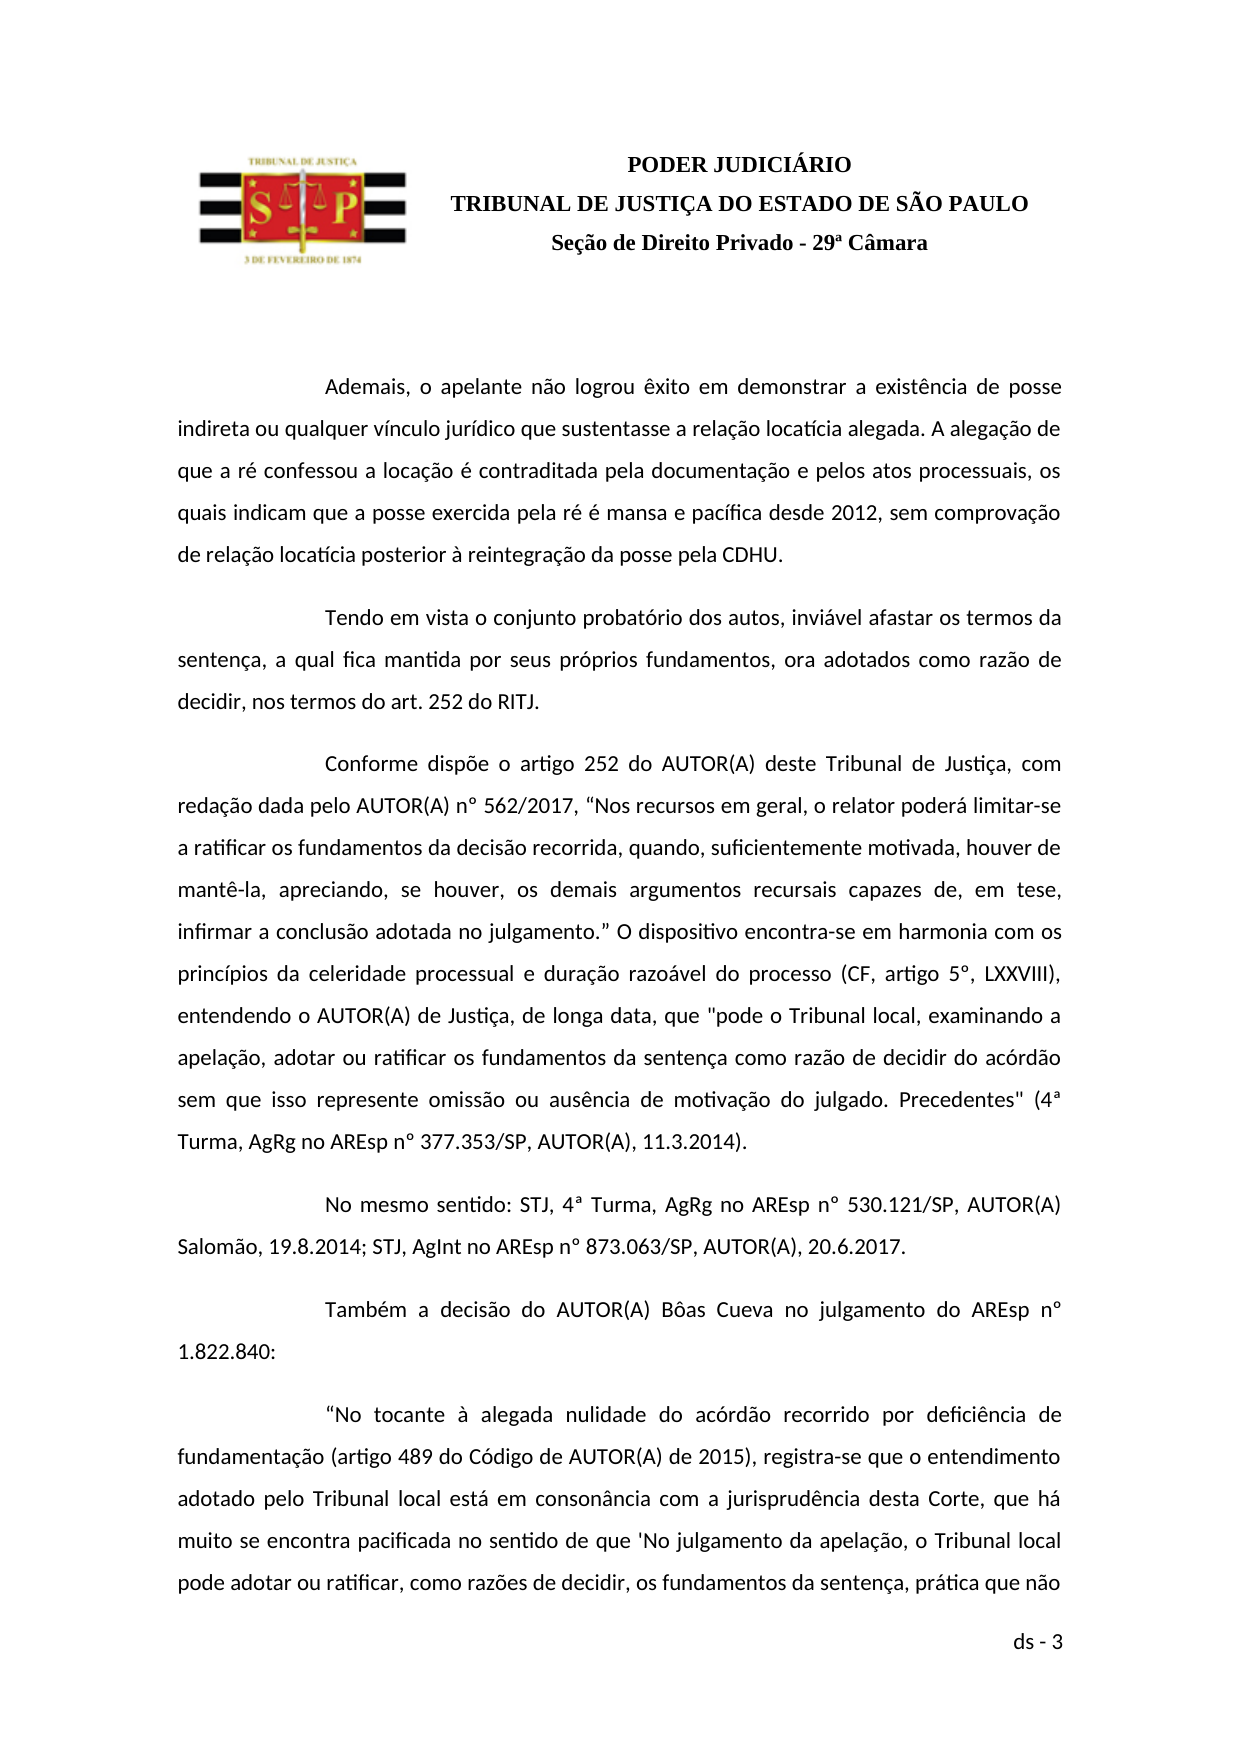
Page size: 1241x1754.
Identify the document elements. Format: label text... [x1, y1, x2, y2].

text No mesmo sentido: STJ, 4ª Turma, AgRg no AREsp nº 530.121/SP, AUTOR(A) Salomão, 19.8.2014; STJ, AgInt no AREsp nº 873.063/SP, AUTOR(A), 20.6.2017. [177, 1190, 1063, 1260]
text Ademais, o apelante não logrou êxito em demonstrar a existência de posse indireta ou qualquer vínculo jurídico que sustentasse a relação locatícia alegada. A alegação de que a ré confessou a locação é contraditada pela documentação e pelos atos processuais, os quais indicam que a posse exercida pela ré é mansa e pacífica desde 2012, sem comprovação de relação locatícia posterior à reintegração da posse pela CDHU. [177, 372, 1063, 568]
picture [185, 143, 421, 279]
text Também a decisão do AUTOR(A) Bôas Cueva no julgamento do AREsp nº 1.822.840: [177, 1295, 1063, 1365]
text Conforme dispõe o artigo 252 do AUTOR(A) deste Tribunal de Justiça, com redação dada pelo AUTOR(A) nº 562/2017, “Nos recursos em geral, o relator poderá limitar-se a ratificar os fundamentos da decisão recorrida, quando, suficientemente motivada, houver de mantê-la, apreciando, se houver, os demais argumentos recursais capazes de, em tese, infirmar a conclusão adotada no julgamento.” O dispositivo encontra-se em harmonia com os princípios da celeridade processual e duração razoável do processo (CF, artigo 5º, LXXVIII), entendendo o AUTOR(A) de Justiça, de longa data, que "pode o Tribunal local, examinando a apelação, adotar ou ratificar os fundamentos da sentença como razão de decidir do acórdão sem que isso represente omissão ou ausência de motivação do julgado. Precedentes" (4ª Turma, AgRg no AREsp nº 377.353/SP, AUTOR(A), 11.3.2014). [177, 749, 1063, 1155]
text Tendo em vista o conjunto probatório dos autos, inviável afastar os termos da sentença, a qual fica mantida por seus próprios fundamentos, ora adotados como razão de decidir, nos termos do art. 252 do RITJ. [177, 603, 1063, 715]
